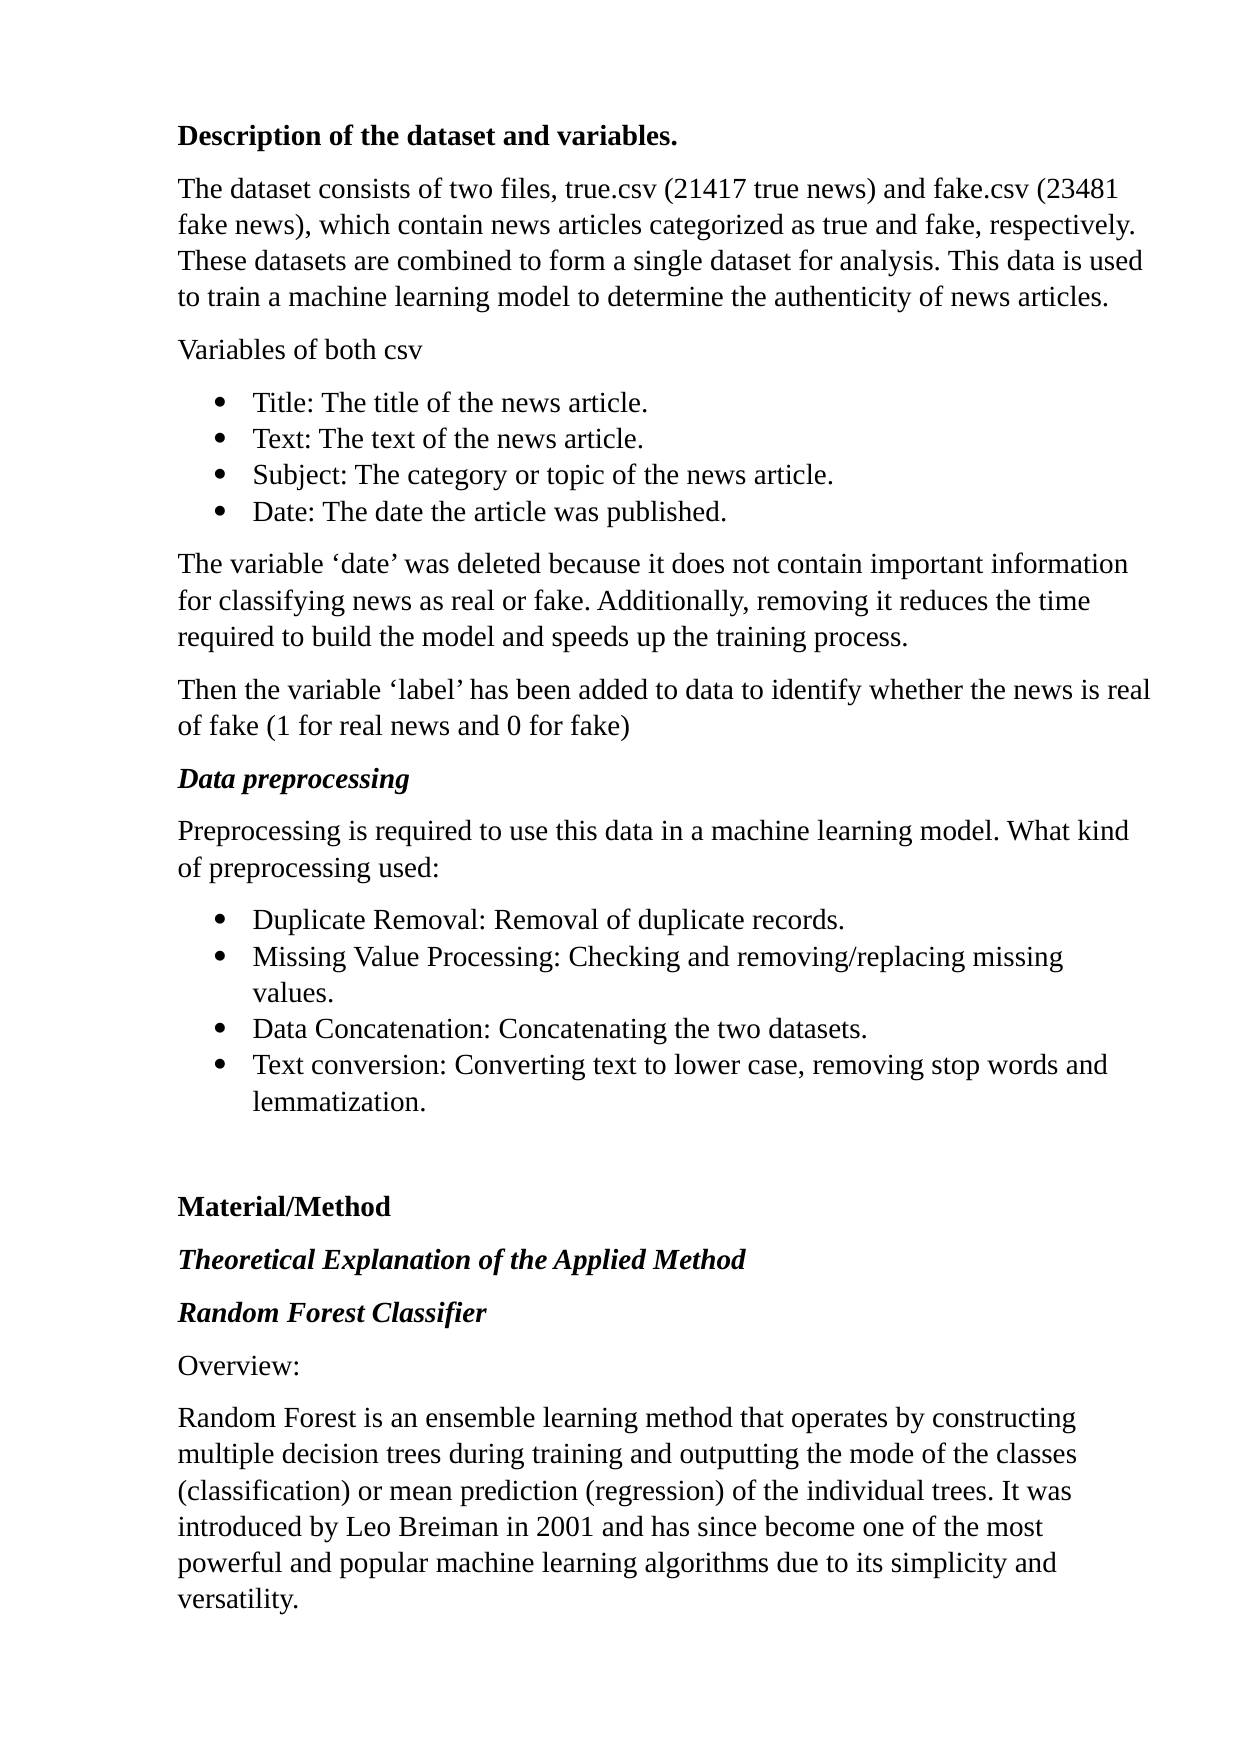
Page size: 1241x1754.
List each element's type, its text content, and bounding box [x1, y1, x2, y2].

text Data preprocessing [177, 761, 1152, 794]
list Text conversion: Converting text to lower case, removing stop words and lemmatization. [215, 1047, 1152, 1117]
text Theoretical Explanation of the Applied Method [177, 1242, 1152, 1276]
text The variable ‘date’ was deleted because it does not contain important information for classifying news as real or fake. Additionally, removing it reduces the time required to build the model and speeds up the training process. [177, 547, 1152, 652]
list Date: The date the article was published. [215, 494, 1152, 527]
list Missing Value Processing: Checking and removing/replacing missing values. [215, 939, 1152, 1008]
list Duplicate Removal: Removal of duplicate records. [215, 902, 1152, 936]
text Material/Method [177, 1189, 1152, 1223]
text Random Forest is an ensemble learning method that operates by constructing multiple decision trees during training and outputting the mode of the classes (classification) or mean prediction (regression) of the individual trees. It was introduced by Leo Breiman in 2001 and has since become one of the most powerful and popular machine learning algorithms due to its simplicity and versatility. [177, 1401, 1152, 1615]
list Title: The title of the news article. [215, 385, 1152, 419]
list Data Concatenation: Concatenating the two datasets. [215, 1011, 1152, 1045]
list Subject: The category or topic of the news article. [215, 457, 1152, 491]
text The dataset consists of two files, true.csv (21417 true news) and fake.csv (23481 fake news), which contain news articles categorized as true and fake, respectively. These datasets are combined to form a single dataset for analysis. This data is used to train a machine learning model to determine the authenticity of news articles. [177, 171, 1152, 313]
text Variables of both csv [177, 332, 1152, 366]
list Text: The text of the news article. [215, 421, 1152, 455]
text Random Forest Classifier [177, 1295, 1152, 1328]
text Preprocessing is required to use this data in a machine learning model. What kind of preprocessing used: [177, 813, 1152, 883]
text Overview: [177, 1348, 1152, 1381]
text Description of the dataset and variables. [177, 118, 1152, 152]
text Then the variable ‘label’ has been added to data to identify whether the news is real of fake (1 for real news and 0 for fake) [177, 672, 1152, 741]
